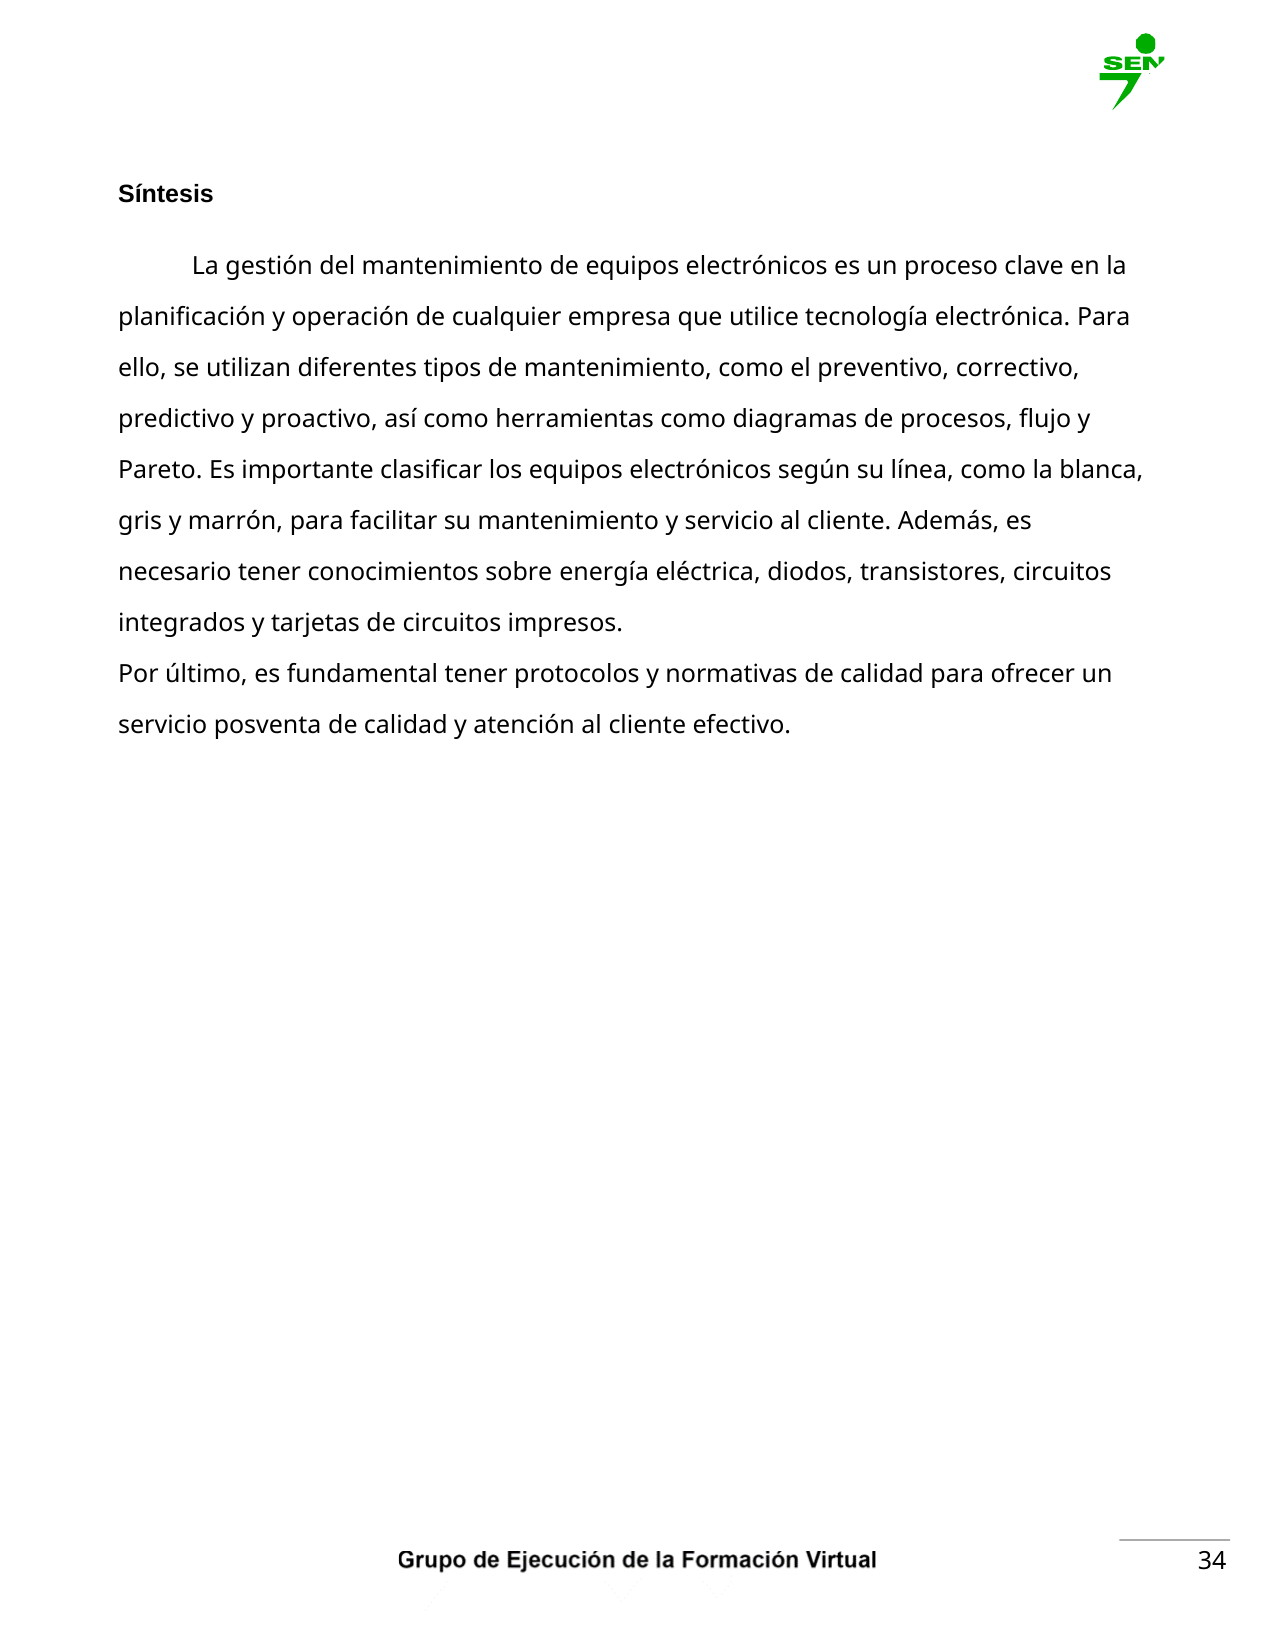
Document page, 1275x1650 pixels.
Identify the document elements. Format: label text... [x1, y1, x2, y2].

text Por último, es fundamental tener protocolos y normativas de calidad para ofrecer un servicio posventa de calidad y atención al cliente efectivo. [118, 656, 1194, 741]
text La gestión del mantenimiento de equipos electrónicos es un proceso clave en la planificación y operación de cualquier empresa que utilice tecnología electrónica. Para ello, se utilizan diferentes tipos de mantenimiento, como el preventivo, correctivo, predictivo y proactivo, así como herramientas como diagramas de procesos, flujo y Pareto. Es importante clasificar los equipos electrónicos según su línea, como la blanca, gris y marrón, para facilitar su mantenimiento y servicio al cliente. Además, es necesario tener conocimientos sobre energía eléctrica, diodos, transistores, circuitos integrados y tarjetas de circuitos impresos. [118, 247, 1150, 639]
subtitle Síntesis [118, 179, 1194, 208]
picture [1135, 33, 1156, 54]
picture [398, 1551, 876, 1611]
